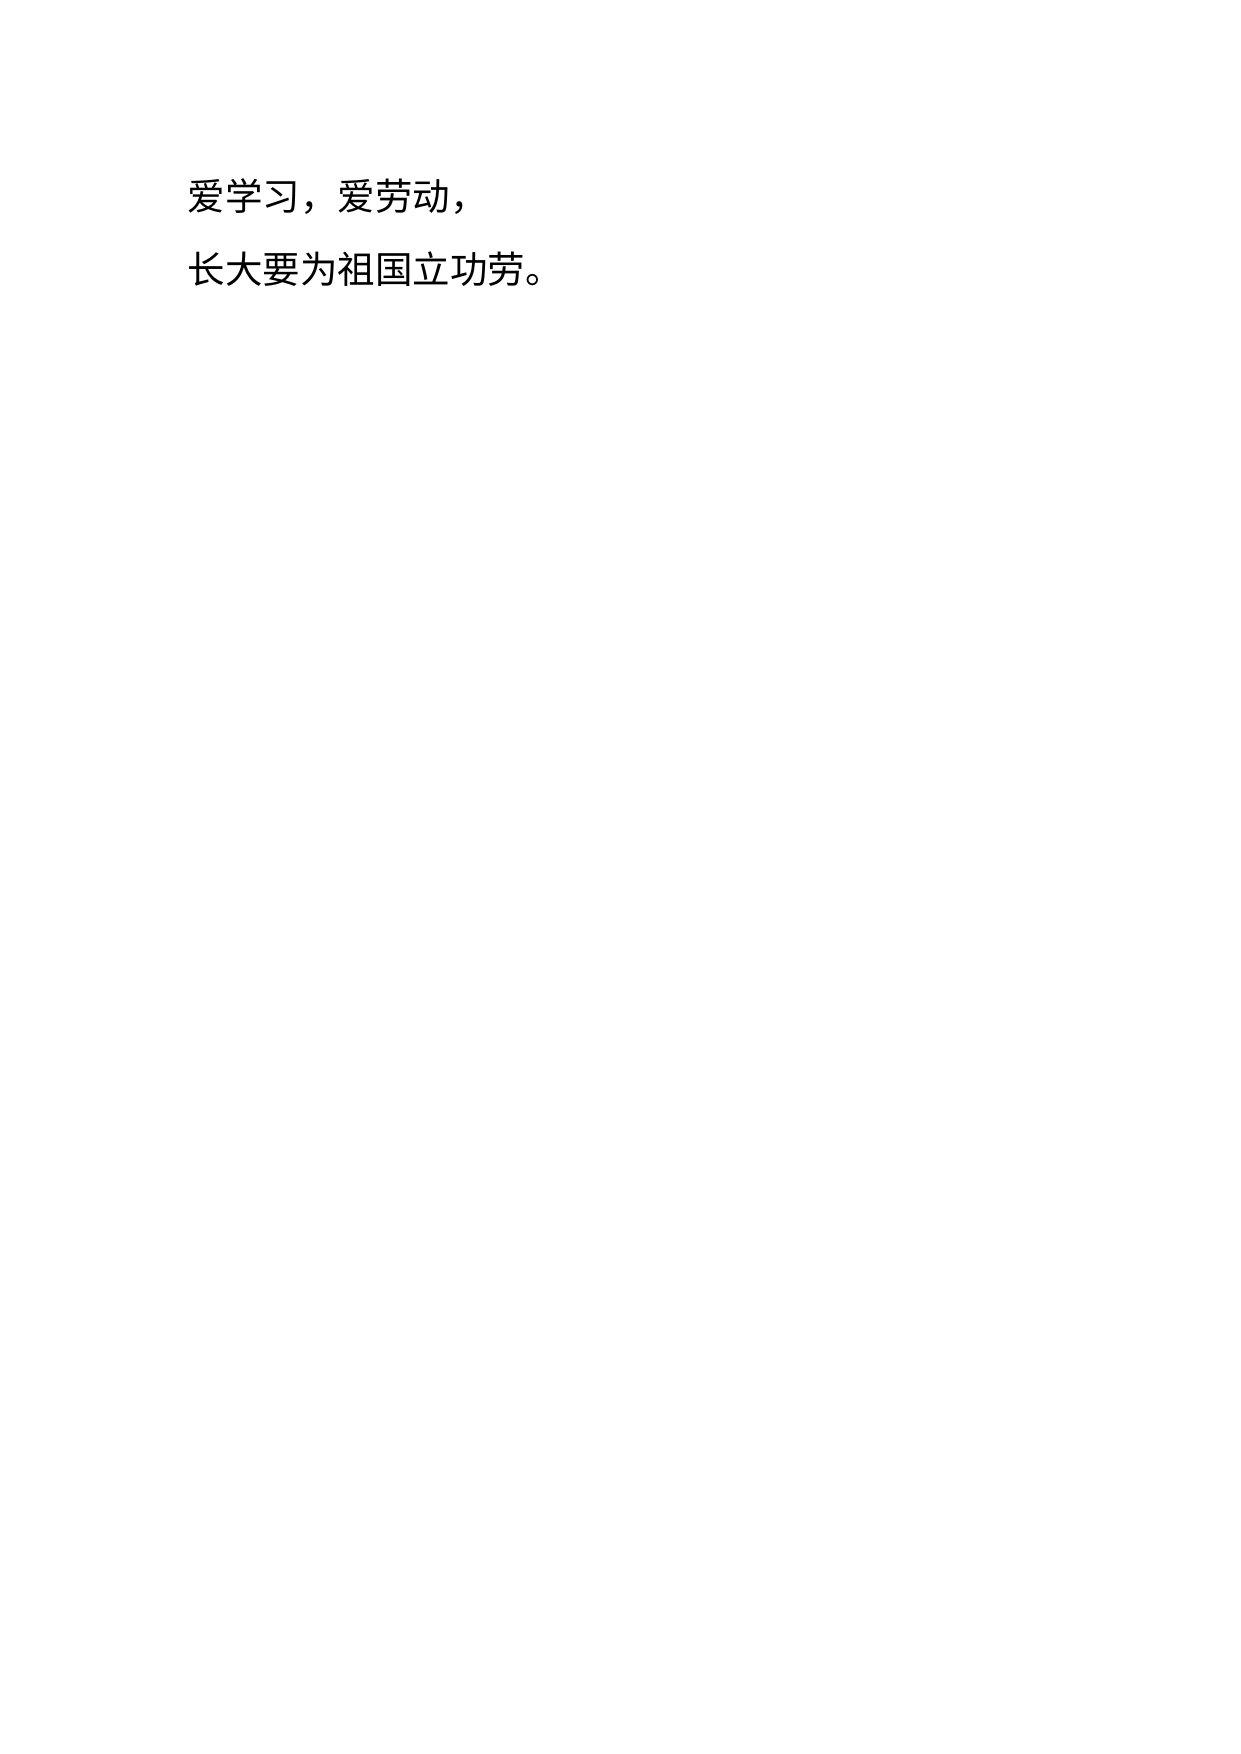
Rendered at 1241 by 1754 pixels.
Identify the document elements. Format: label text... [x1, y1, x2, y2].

text 长大要为祖国立功劳。 [187, 235, 1045, 300]
text 爱学习，爱劳动， [187, 162, 1045, 227]
